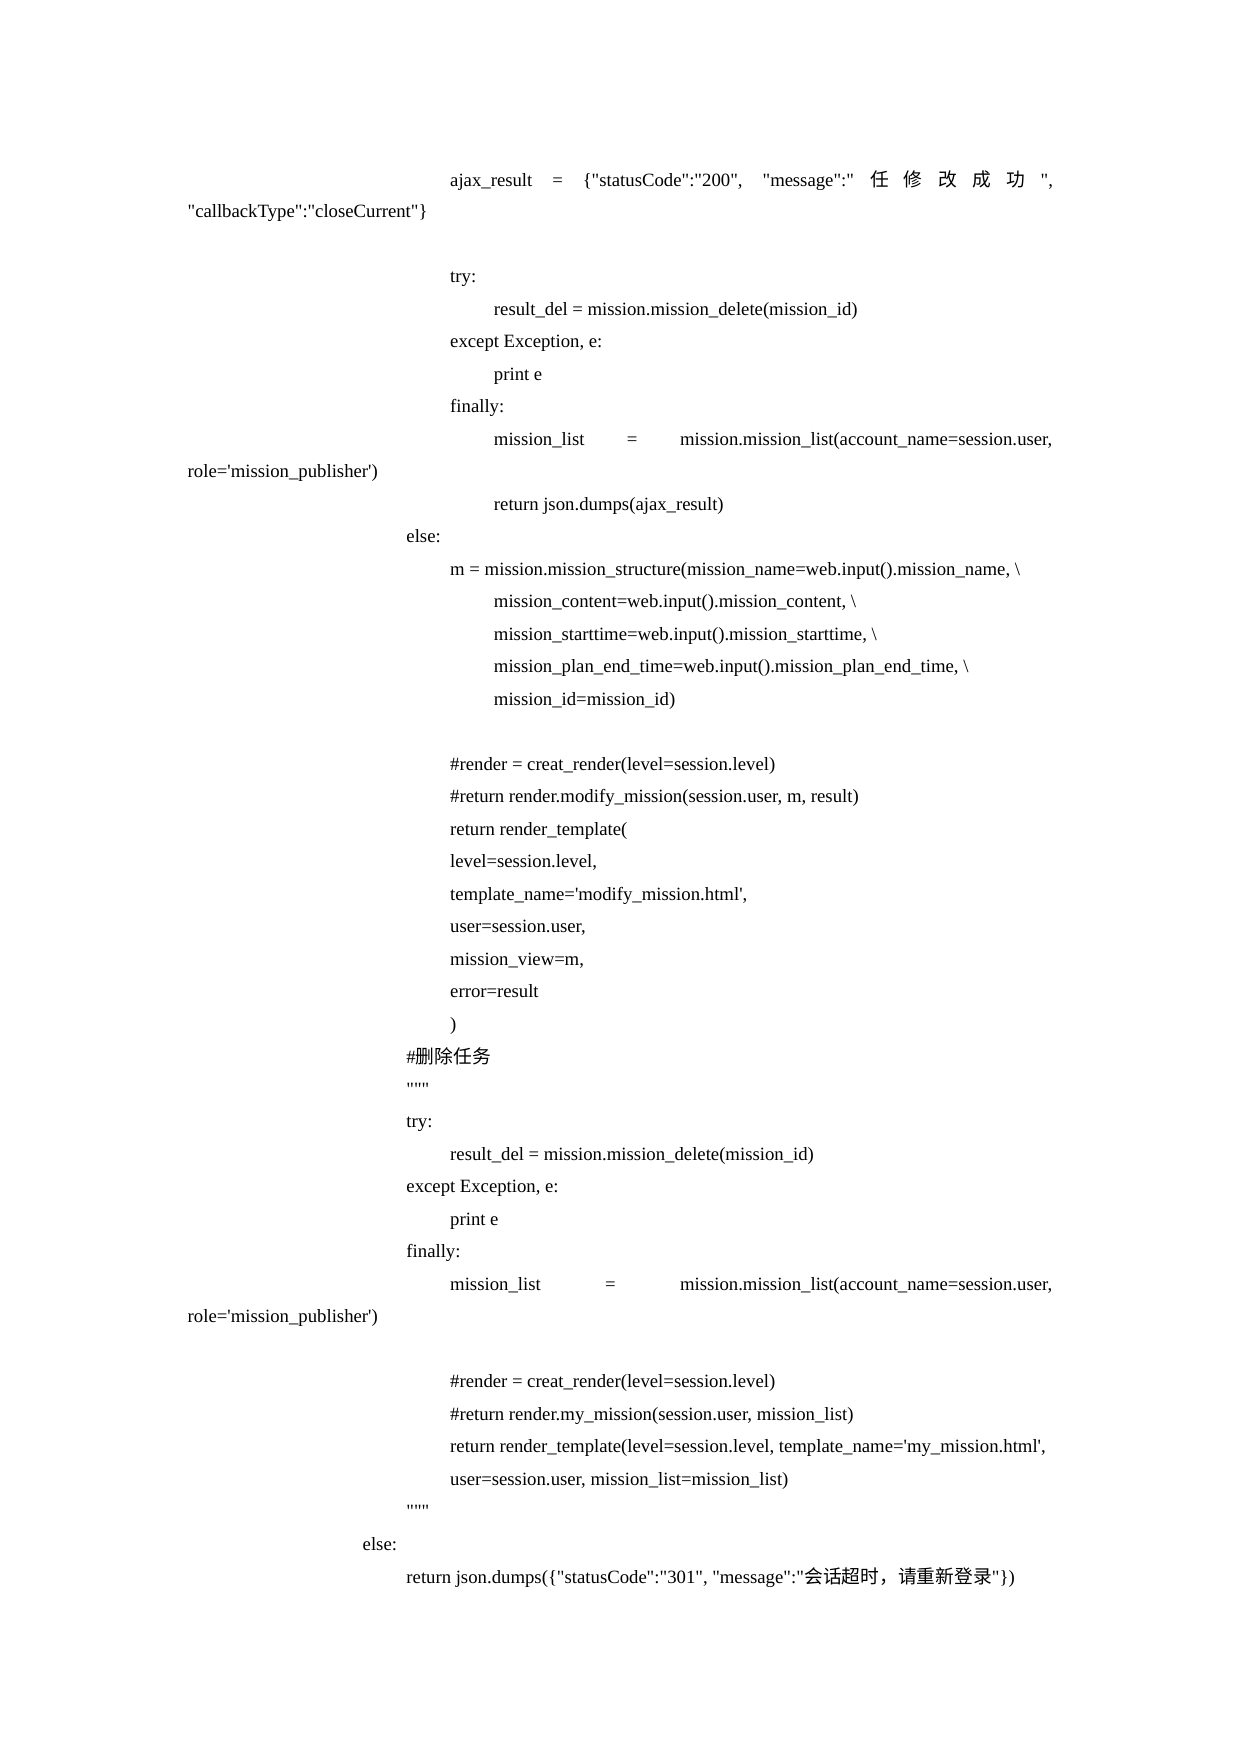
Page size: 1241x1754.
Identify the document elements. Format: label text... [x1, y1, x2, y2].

text mission_id=mission_id) [187, 682, 1053, 714]
text mission_list = mission.mission_list(account_name=session.user, role='mission_publisher') [187, 1267, 1053, 1332]
text mission_view=m, [187, 942, 1053, 974]
text #return render.my_mission(session.user, mission_list) [187, 1397, 1053, 1429]
text #render = creat_render(level=session.level) [187, 1364, 1053, 1397]
text """ [187, 1494, 1053, 1527]
text print e [187, 1202, 1053, 1234]
text #render = creat_render(level=session.level) [187, 747, 1053, 779]
text template_name='modify_mission.html', [187, 877, 1053, 909]
text return render_template( [187, 812, 1053, 844]
text return json.dumps(ajax_result) [187, 487, 1053, 519]
text try: [187, 1104, 1053, 1137]
text m = mission.mission_structure(mission_name=web.input().mission_name, \ [187, 552, 1053, 584]
text except Exception, e: [187, 1169, 1053, 1202]
text error=result [187, 974, 1053, 1007]
text except Exception, e: [187, 324, 1053, 357]
text finally: [187, 1234, 1053, 1267]
text ) [187, 1007, 1053, 1039]
text else: [187, 1527, 1053, 1559]
text mission_plan_end_time=web.input().mission_plan_end_time, \ [187, 649, 1053, 682]
text ajax_result = {"statusCode":"200", "message":"任修改成功", "callbackType":"closeCurrent"} [187, 162, 1053, 227]
text user=session.user, mission_list=mission_list) [187, 1462, 1053, 1494]
text level=session.level, [187, 844, 1053, 877]
text try: [187, 259, 1053, 292]
text result_del = mission.mission_delete(mission_id) [187, 1137, 1053, 1169]
text user=session.user, [187, 909, 1053, 942]
text #return render.modify_mission(session.user, m, result) [187, 779, 1053, 812]
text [187, 1559, 1053, 1592]
text print e [187, 357, 1053, 389]
text else: [187, 519, 1053, 552]
text #删除任务 [187, 1039, 1053, 1072]
text return render_template(level=session.level, template_name='my_mission.html', [187, 1429, 1053, 1462]
text finally: [187, 389, 1053, 422]
text mission_content=web.input().mission_content, \ [187, 584, 1053, 617]
text mission_starttime=web.input().mission_starttime, \ [187, 617, 1053, 649]
text result_del = mission.mission_delete(mission_id) [187, 292, 1053, 324]
text """ [187, 1072, 1053, 1104]
text mission_list = mission.mission_list(account_name=session.user, role='mission_publisher') [187, 422, 1053, 487]
